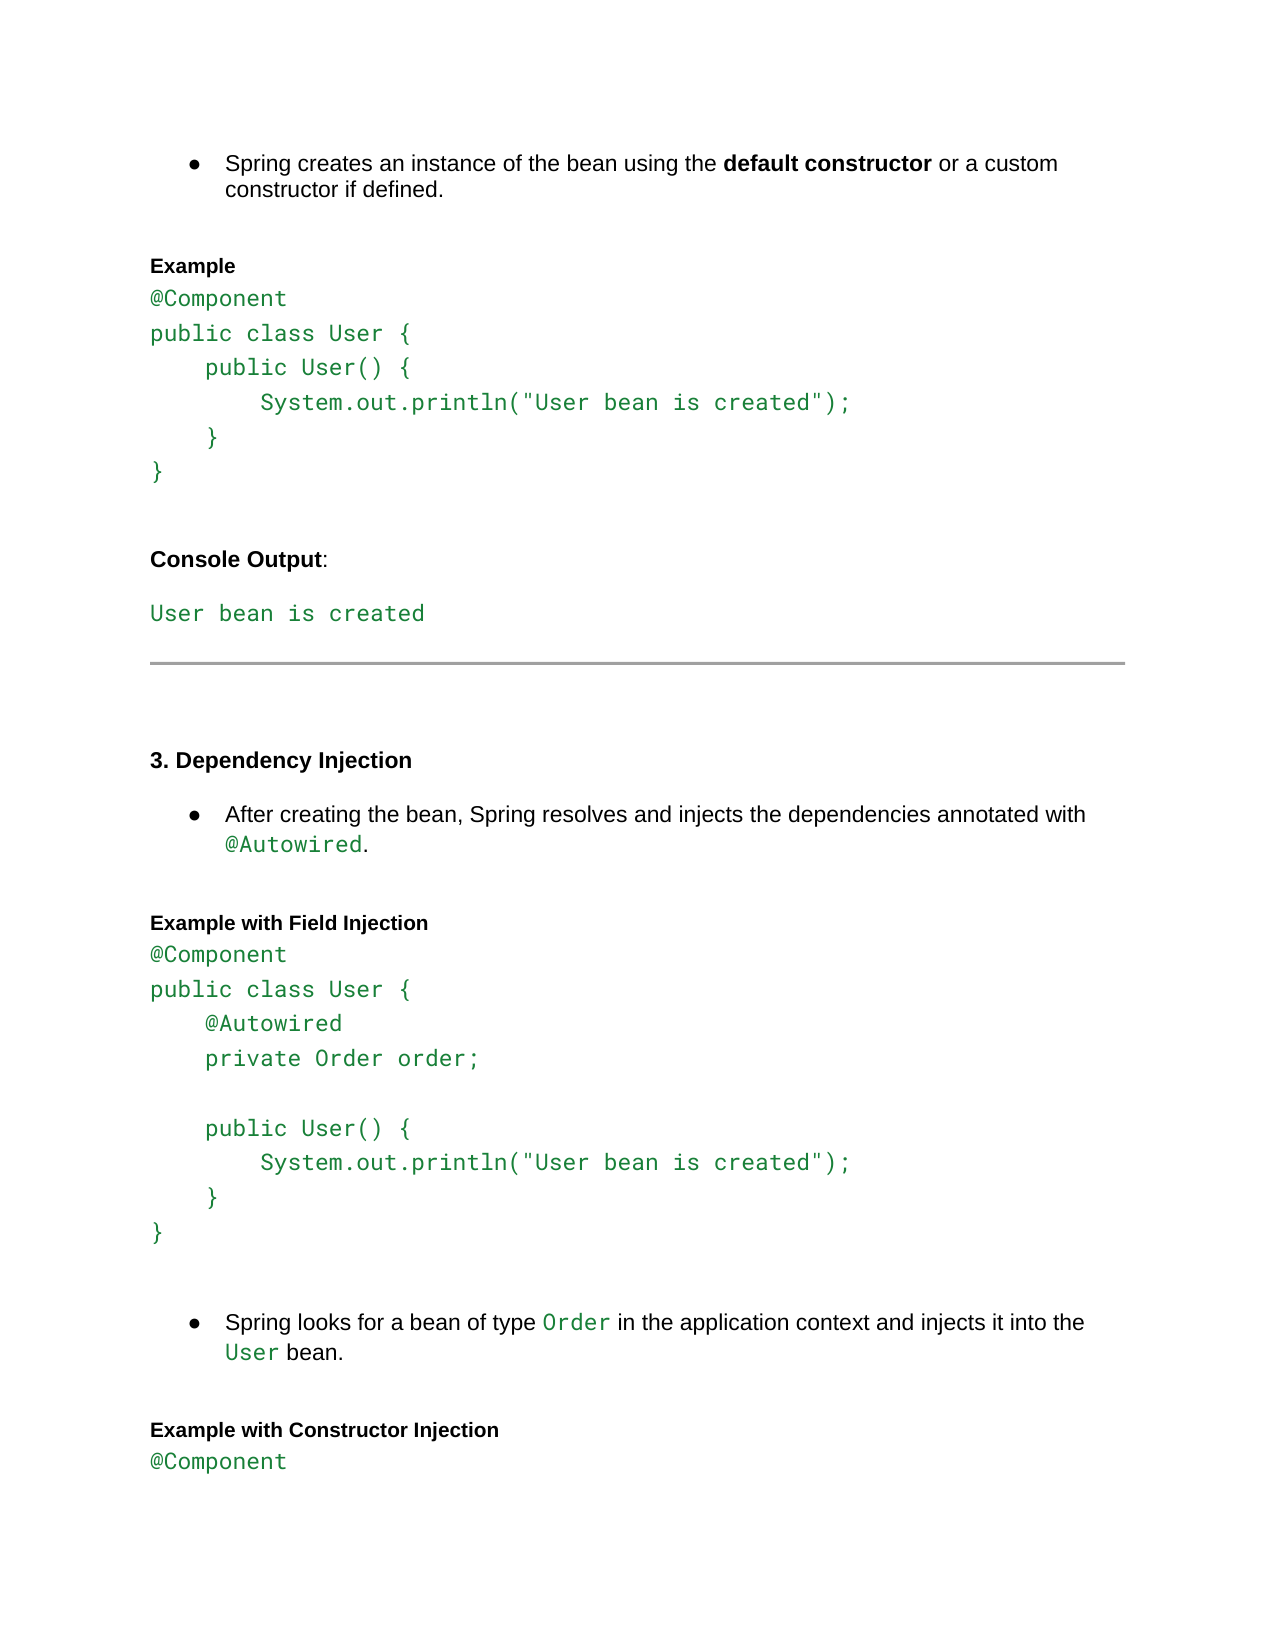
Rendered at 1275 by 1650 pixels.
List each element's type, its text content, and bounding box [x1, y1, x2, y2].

text } [150, 1216, 1125, 1246]
text } [150, 421, 1125, 451]
text } [150, 456, 1125, 486]
list After creating the bean, Spring resolves and injects the dependencies annotated with @Autowired. [187, 798, 1125, 885]
subtitle 3. Dependency Injection [150, 747, 1125, 773]
text System.out.println("User bean is created"); [150, 386, 1125, 416]
text @Component [150, 1446, 1125, 1476]
text Console Output: [150, 546, 1125, 572]
text @Component [150, 282, 1125, 312]
text public class User { [150, 317, 1125, 347]
text @Autowired [150, 1008, 1125, 1038]
text public User() { [150, 352, 1125, 382]
text public class User { [150, 973, 1125, 1003]
subtitle Example [150, 254, 1125, 278]
list Spring creates an instance of the bean using the default constructor or a custom constructor if defined. [187, 150, 1125, 229]
text User bean is created [150, 597, 1125, 627]
list Spring looks for a bean of type Order in the application context and injects it into the User bean. [187, 1306, 1125, 1393]
subtitle Example with Constructor Injection [150, 1418, 1125, 1442]
text public User() { [150, 1112, 1125, 1142]
text } [150, 1181, 1125, 1211]
subtitle Example with Field Injection [150, 910, 1125, 934]
text private Order order; [150, 1042, 1125, 1073]
text @Component [150, 938, 1125, 969]
text System.out.println("User bean is created"); [150, 1147, 1125, 1177]
